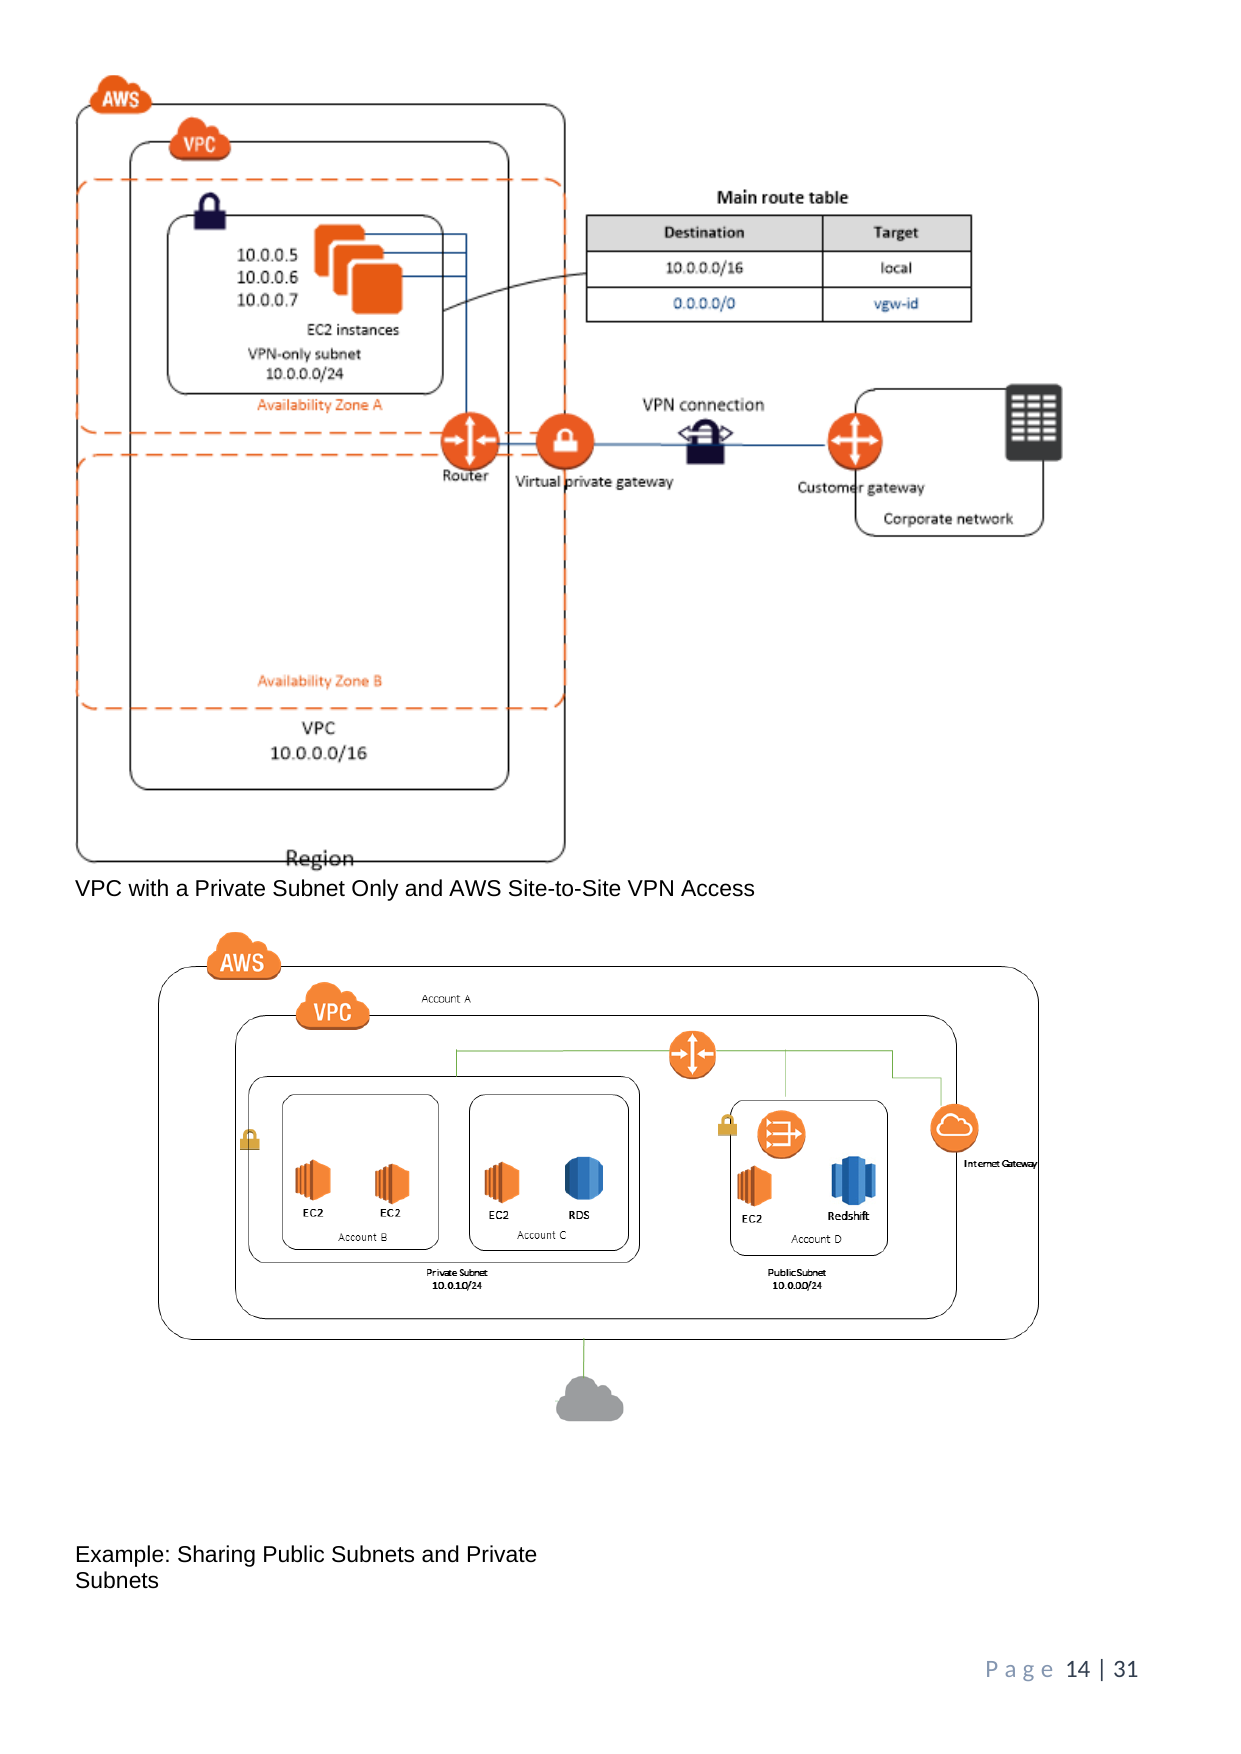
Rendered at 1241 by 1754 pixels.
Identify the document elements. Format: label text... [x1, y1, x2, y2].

text Example: Sharing Public Subnets and Private [75, 1541, 1165, 1567]
picture [75, 927, 1166, 1541]
picture [75, 75, 1063, 875]
text VPC with a Private Subnet Only and AWS Site-to-Site VPN Access [75, 875, 1165, 901]
text Subnets [75, 1567, 1165, 1594]
